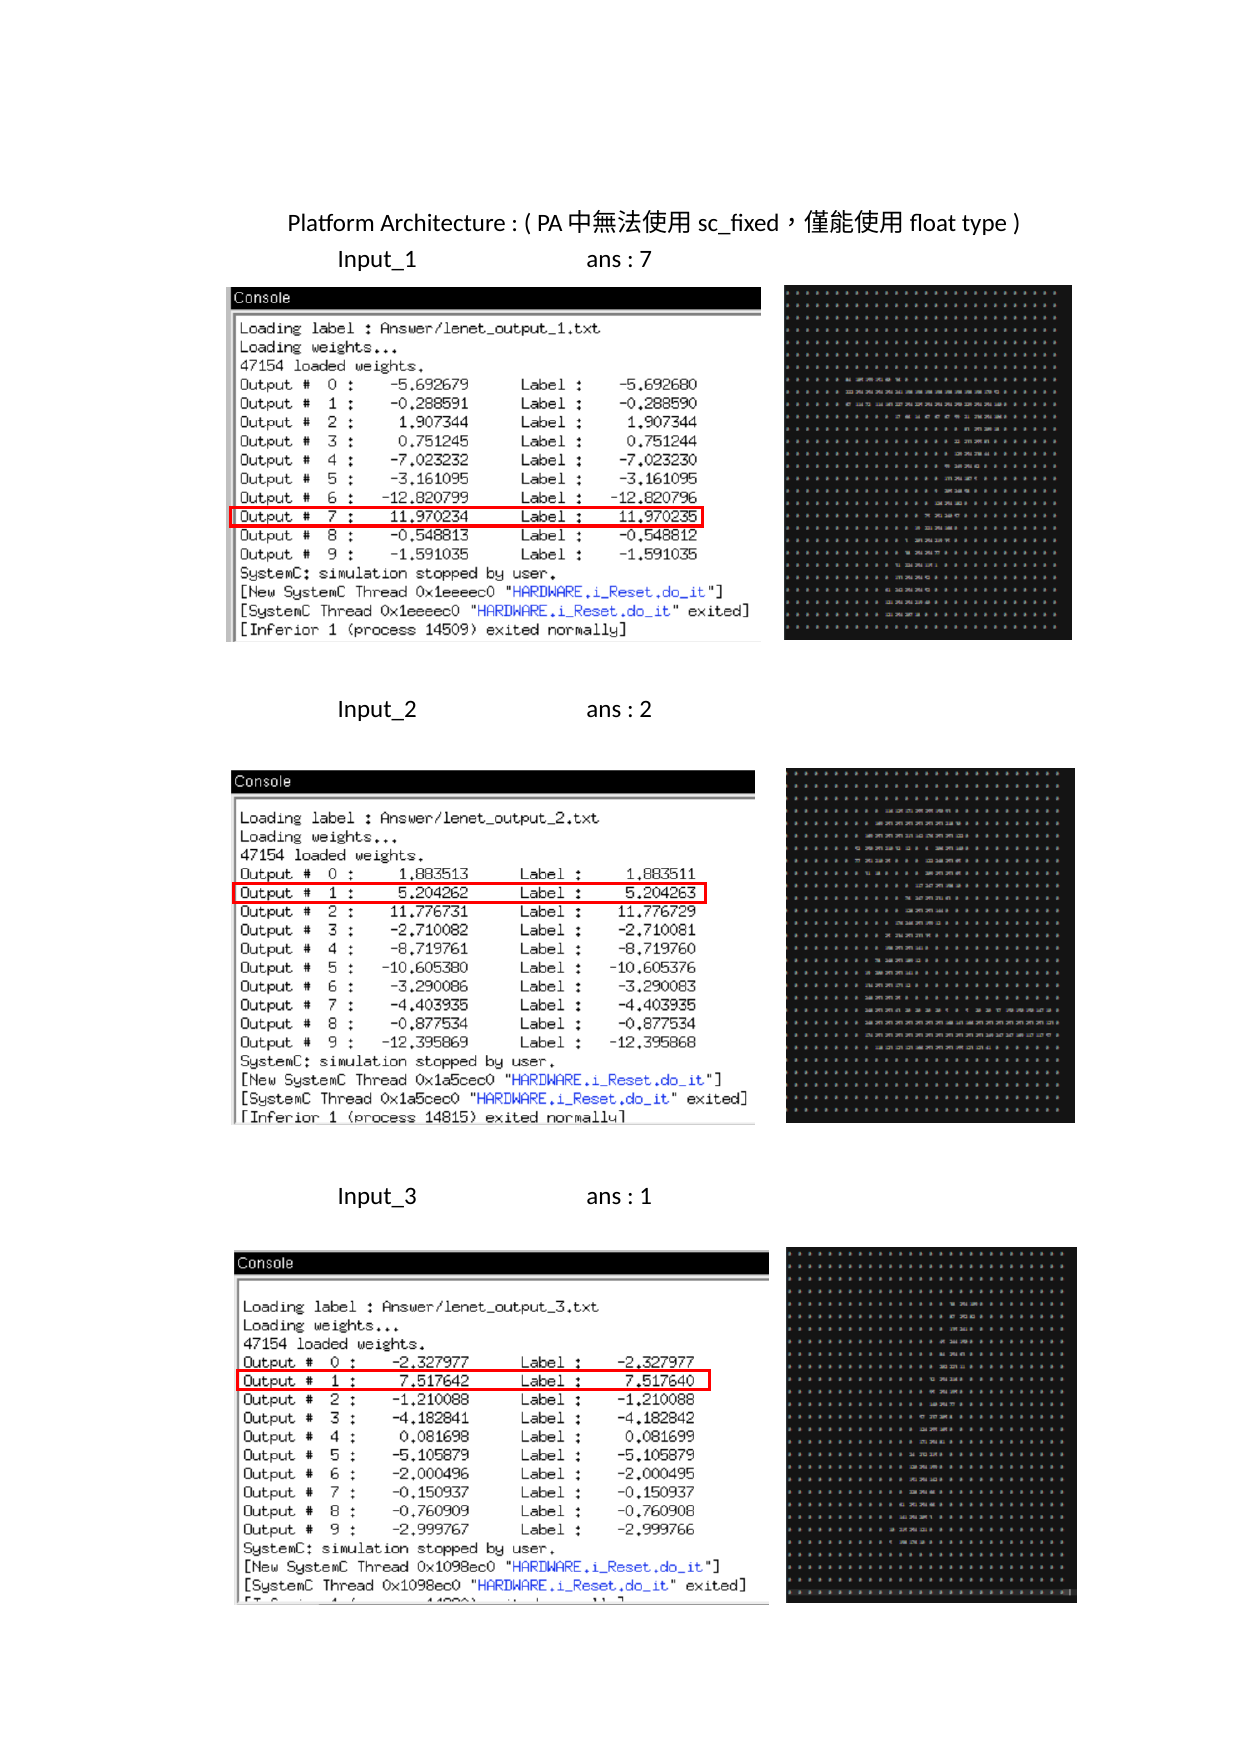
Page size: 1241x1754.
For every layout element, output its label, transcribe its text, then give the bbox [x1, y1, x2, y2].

picture [231, 770, 755, 1125]
text Input_2 ans : 2 [287, 689, 1053, 727]
text Input_3 ans : 1 [287, 1177, 1053, 1214]
text Platform Architecture : ( PA中無法使用sc_fixed，僅能使用float type ) [237, 202, 1053, 239]
text Input_1 ans : 7 [237, 239, 1053, 277]
picture [786, 1247, 1077, 1603]
picture [784, 285, 1072, 640]
picture [234, 1250, 769, 1605]
picture [226, 287, 761, 642]
picture [786, 768, 1075, 1123]
